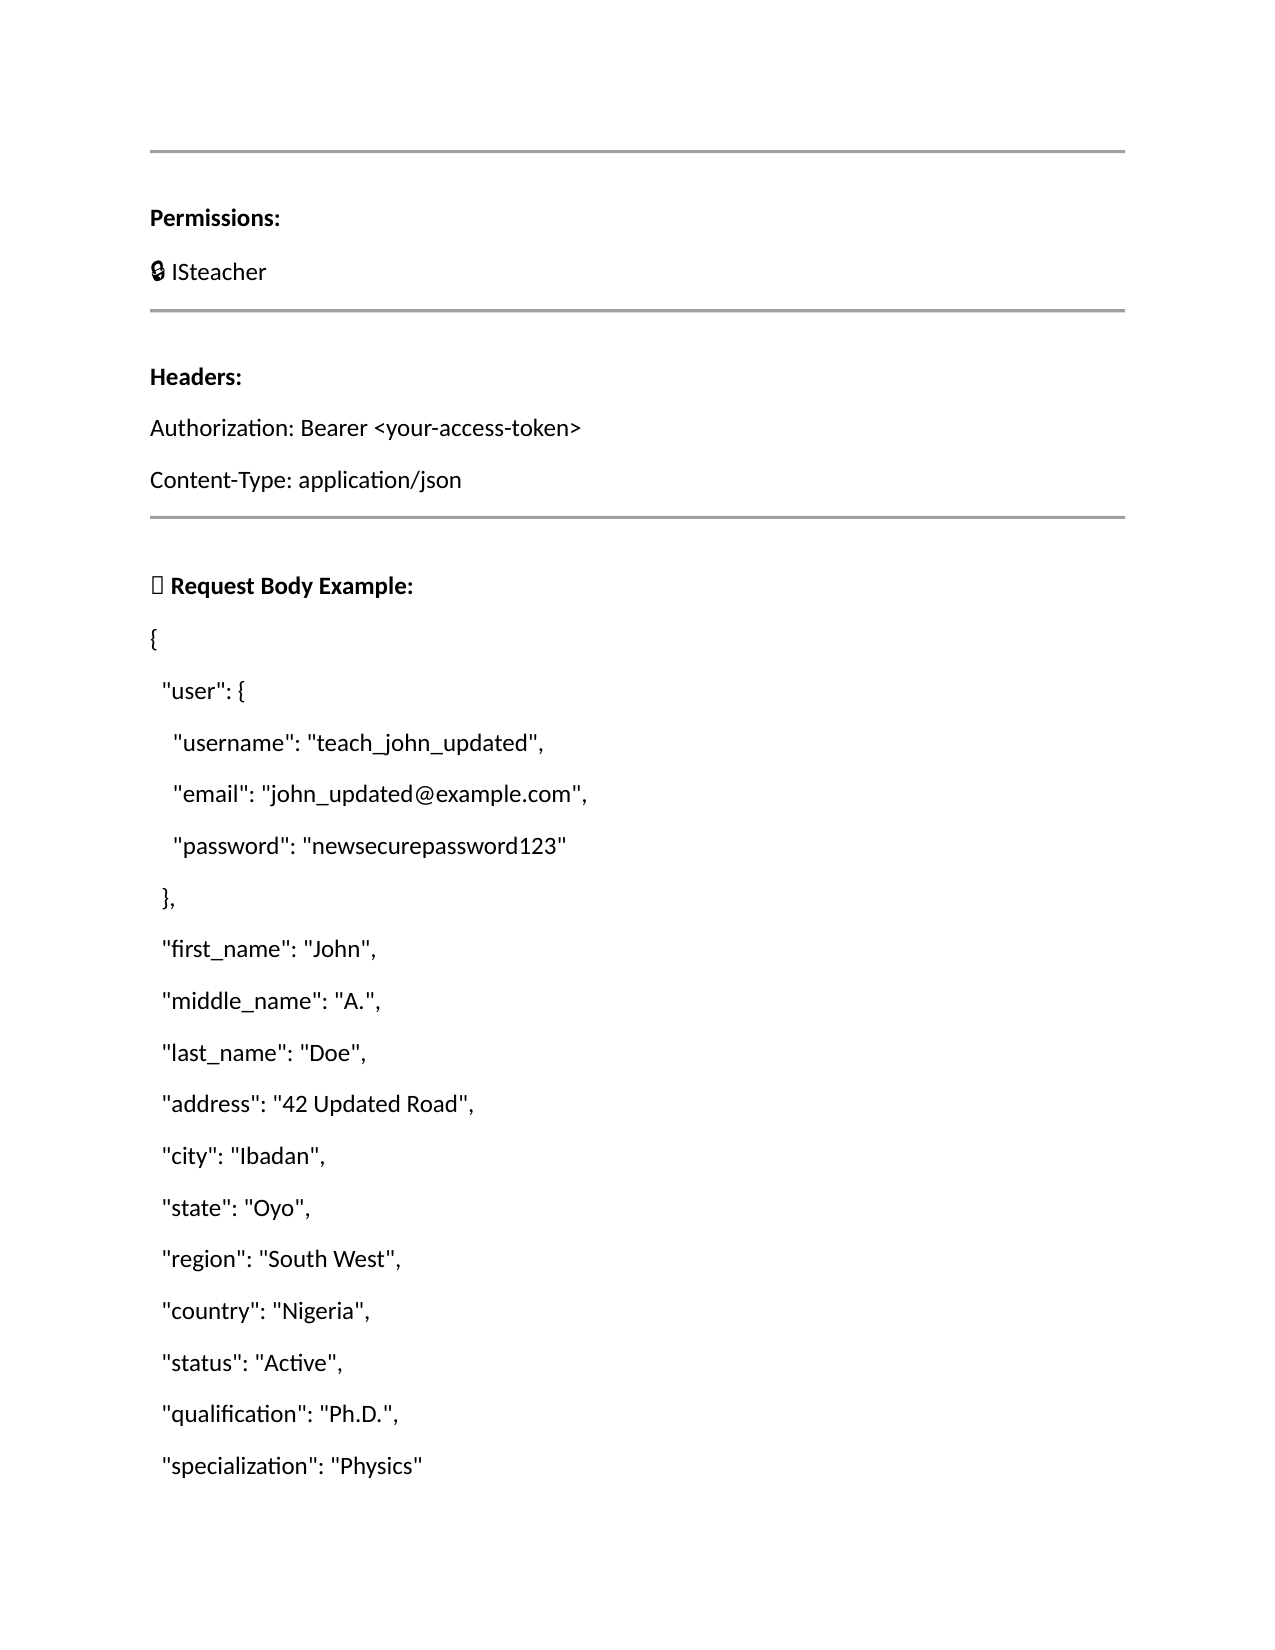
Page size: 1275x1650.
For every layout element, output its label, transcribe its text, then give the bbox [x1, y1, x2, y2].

text "email": "john_updated@example.com", [150, 778, 1125, 809]
text "status": "Active", [150, 1347, 1125, 1377]
text Headers: [150, 361, 1125, 391]
text "region": "South West", [150, 1243, 1125, 1274]
text "country": "Nigeria", [150, 1295, 1125, 1326]
text Permissions: [150, 202, 1125, 232]
text { [150, 623, 1125, 654]
text "username": "teach_john_updated", [150, 727, 1125, 757]
text "city": "Ibadan", [150, 1140, 1125, 1171]
text Content-Type: application/json [150, 464, 1125, 495]
text Authorization: Bearer <your-access-token> [150, 412, 1125, 443]
text "password": "newsecurepassword123" [150, 830, 1125, 861]
text "user": { [150, 675, 1125, 706]
text 🔹 Request Body Example: [150, 567, 1125, 602]
text "first_name": "John", [150, 933, 1125, 964]
text "specialization": "Physics" [150, 1450, 1125, 1481]
text "state": "Oyo", [150, 1192, 1125, 1222]
text "last_name": "Doe", [150, 1037, 1125, 1067]
text "middle_name": "A.", [150, 985, 1125, 1016]
text "address": "42 Updated Road", [150, 1088, 1125, 1119]
text 🔒 ISteacher [150, 253, 1125, 287]
text "qualification": "Ph.D.", [150, 1398, 1125, 1429]
text }, [150, 882, 1125, 912]
